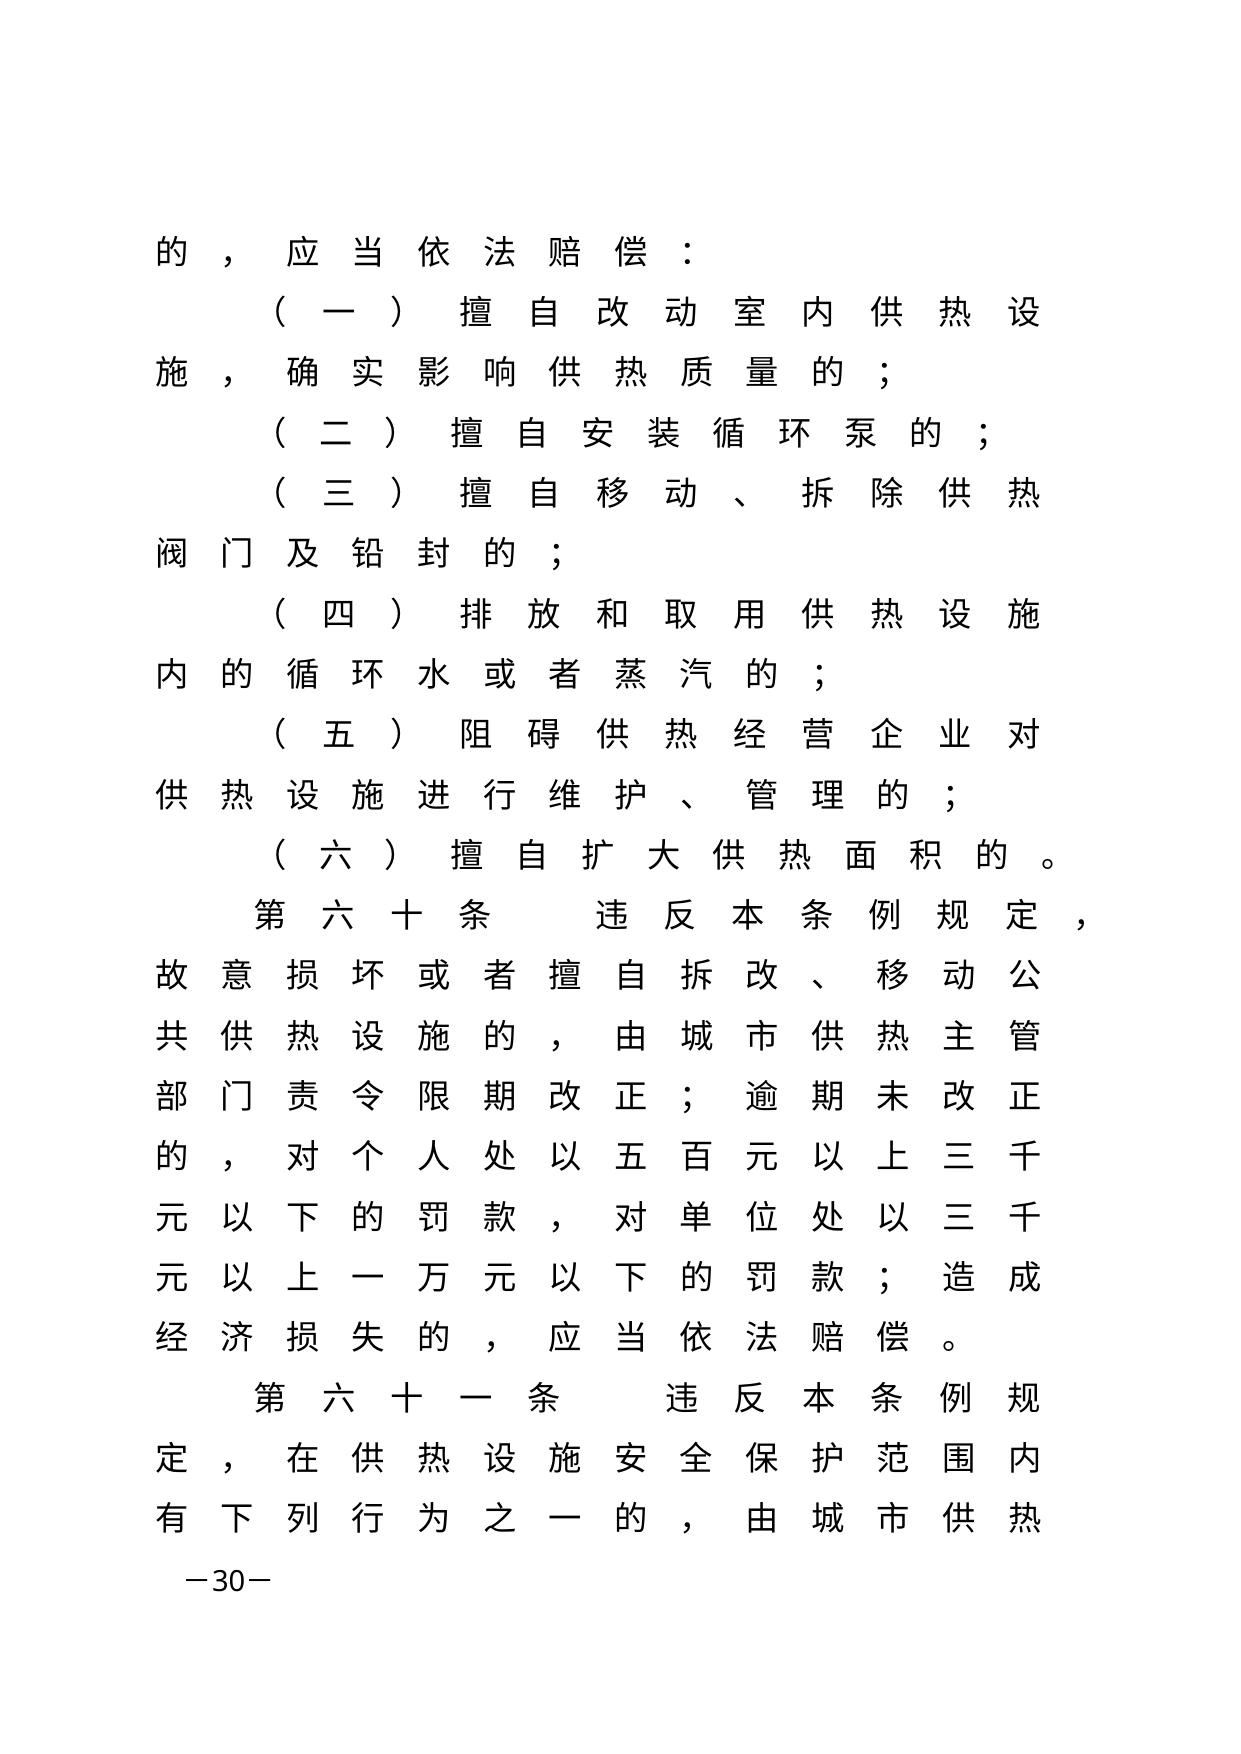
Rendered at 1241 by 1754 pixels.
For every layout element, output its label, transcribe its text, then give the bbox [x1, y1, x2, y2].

text （五）阻碍供热经营企业对供热设施进行维护、管理的； [155, 702, 1073, 823]
text 第五十九条 违反本条例规定，热用户有下列行为之一的，由城市供热主管部门予以警告，并责令限期改正，逾期不改正的，对个人处以五百元以上三千元以下罚款；对单位处以三千元以上一万元以下罚款；造成经济损失的，应当依法赔偿： [155, 219, 1073, 280]
text （四）排放和取用供热设施内的循环水或者蒸汽的； [155, 581, 1073, 702]
text 第六十条 违反本条例规定，故意损坏或者擅自拆改、移动公共供热设施的，由城市供热主管部门责令限期改正；逾期未改正的，对个人处以五百元以上三千元以下的罚款，对单位处以三千元以上一万元以下的罚款；造成经济损失的，应当依法赔偿。 [155, 883, 1073, 1365]
text （一）擅自改动室内供热设施，确实影响供热质量的； [155, 280, 1073, 400]
text （三）擅自移动、拆除供热阀门及铅封的； [155, 461, 1073, 581]
text （六）擅自扩大供热面积的。 [155, 823, 1073, 883]
text （二）擅自安装循环泵的； [155, 400, 1073, 461]
text 第六十一条 违反本条例规定，在供热设施安全保护范围内有下列行为之一的，由城市供热主管部门责令停止危害行为，未造成供热设施损坏但拒不停止危害行为的，可处两千元罚款；造成供热设施损坏的，除责令赔偿外，可处五千元以上三万元以下罚款： [155, 1365, 1073, 1546]
